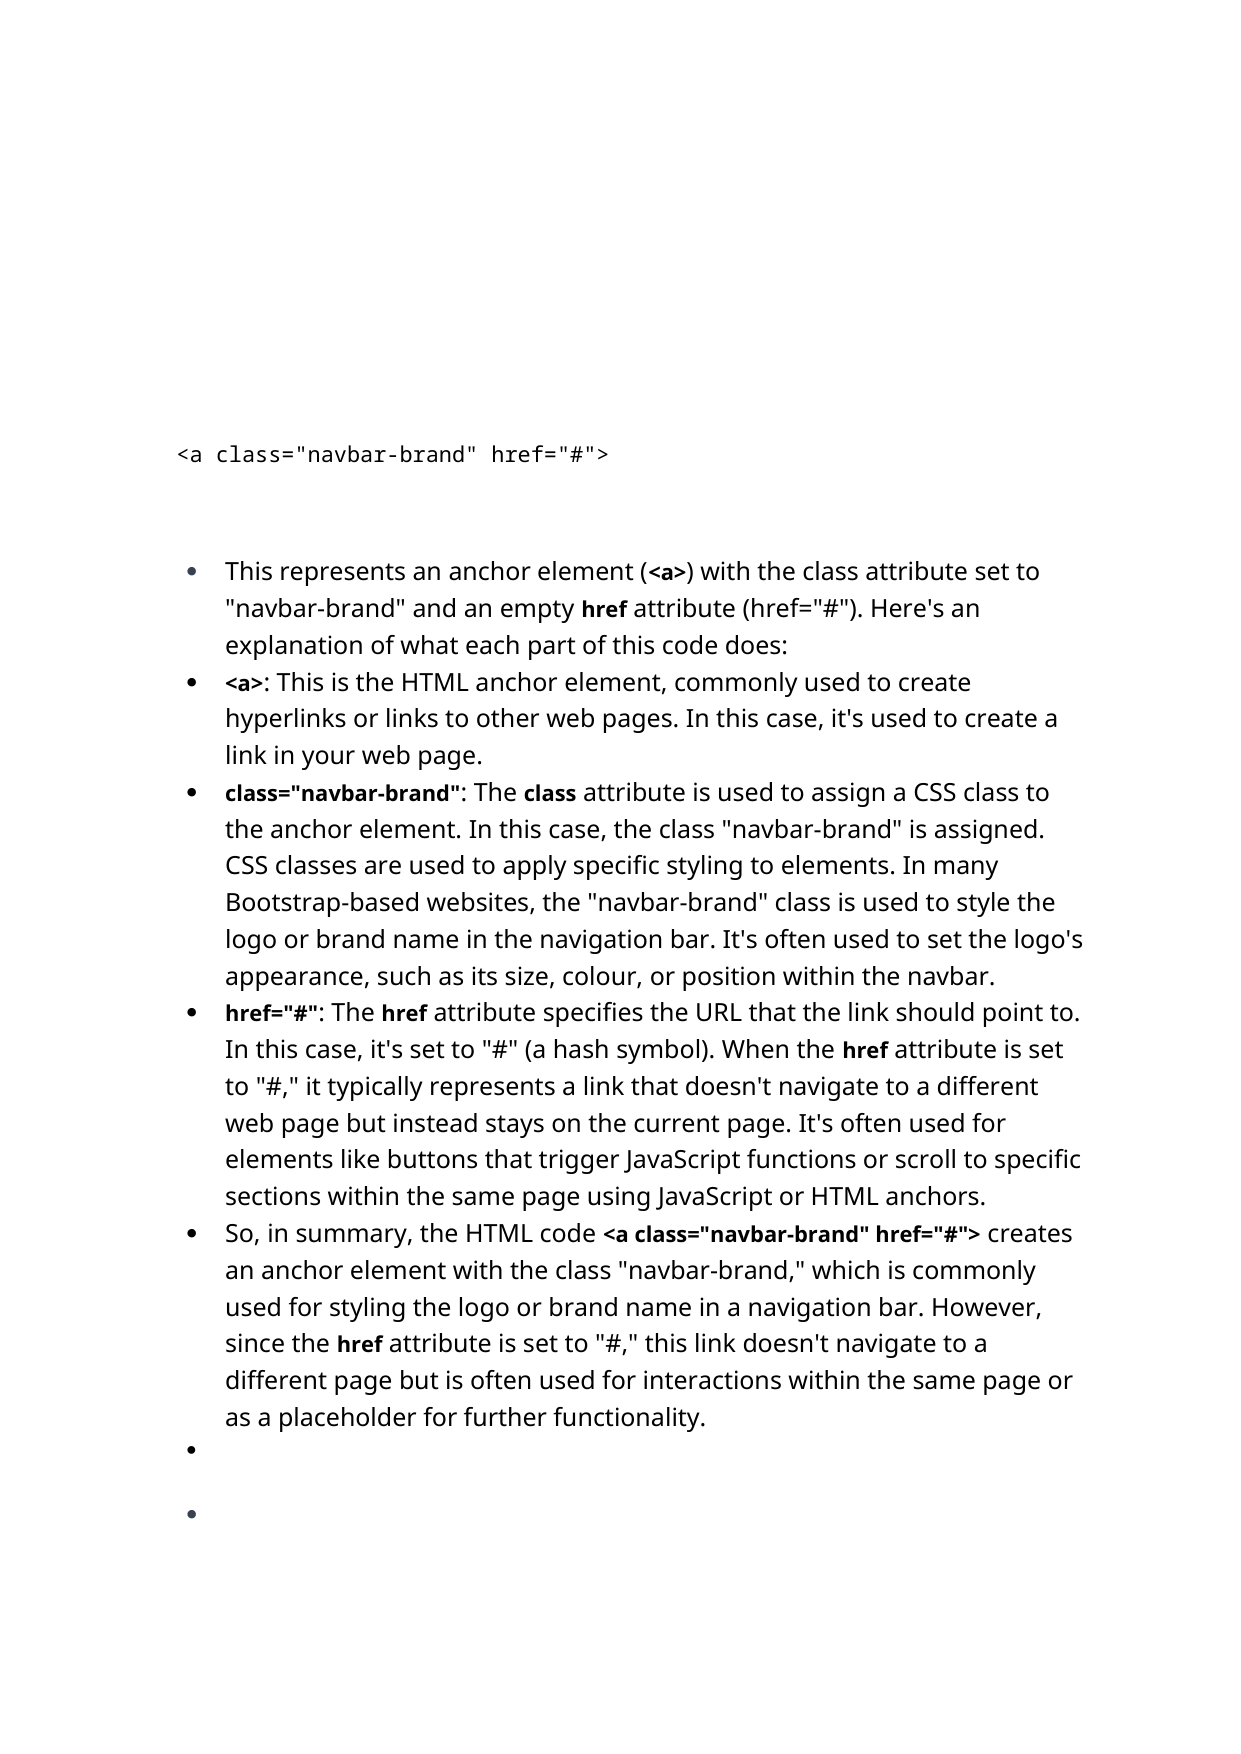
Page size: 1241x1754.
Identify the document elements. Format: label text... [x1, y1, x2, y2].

list class="navbar-brand": The class attribute is used to assign a CSS class to the anchor element. In this case, the class "navbar-brand" is assigned. CSS classes are used to apply specific styling to elements. In many Bootstrap-based websites, the "navbar-brand" class is used to style the logo or brand name in the navigation bar. It's often used to set the logo's appearance, such as its size, colour, or position within the navbar. [187, 774, 1090, 992]
list This represents an anchor element (<a>) with the class attribute set to "navbar-brand" and an empty href attribute (href="#"). Here's an explanation of what each part of this code does: [187, 554, 1090, 661]
text <a class="navbar-brand" href="#"> [150, 439, 1090, 468]
list So, in summary, the HTML code <a class="navbar-brand" href="#"> creates an anchor element with the class "navbar-brand," which is commonly used for styling the logo or brand name in a navigation bar. However, since the href attribute is set to "#," this link doesn't navigate to a different page but is often used for interactions within the same page or as a placeholder for further functionality. [187, 1216, 1090, 1434]
list <a>: This is the HTML anchor element, commonly used to create hyperlinks or links to other web pages. In this case, it's used to create a link in your web page. [187, 664, 1090, 772]
list href="#": The href attribute specifies the URL that the link should point to. In this case, it's set to "#" (a hash symbol). When the href attribute is set to "#," it typically represents a link that doesn't navigate to a different web page but instead stays on the current page. It's often used for elements like buttons that trigger JavaScript functions or scroll to specific sections within the same page using JavaScript or HTML anchors. [187, 995, 1090, 1213]
